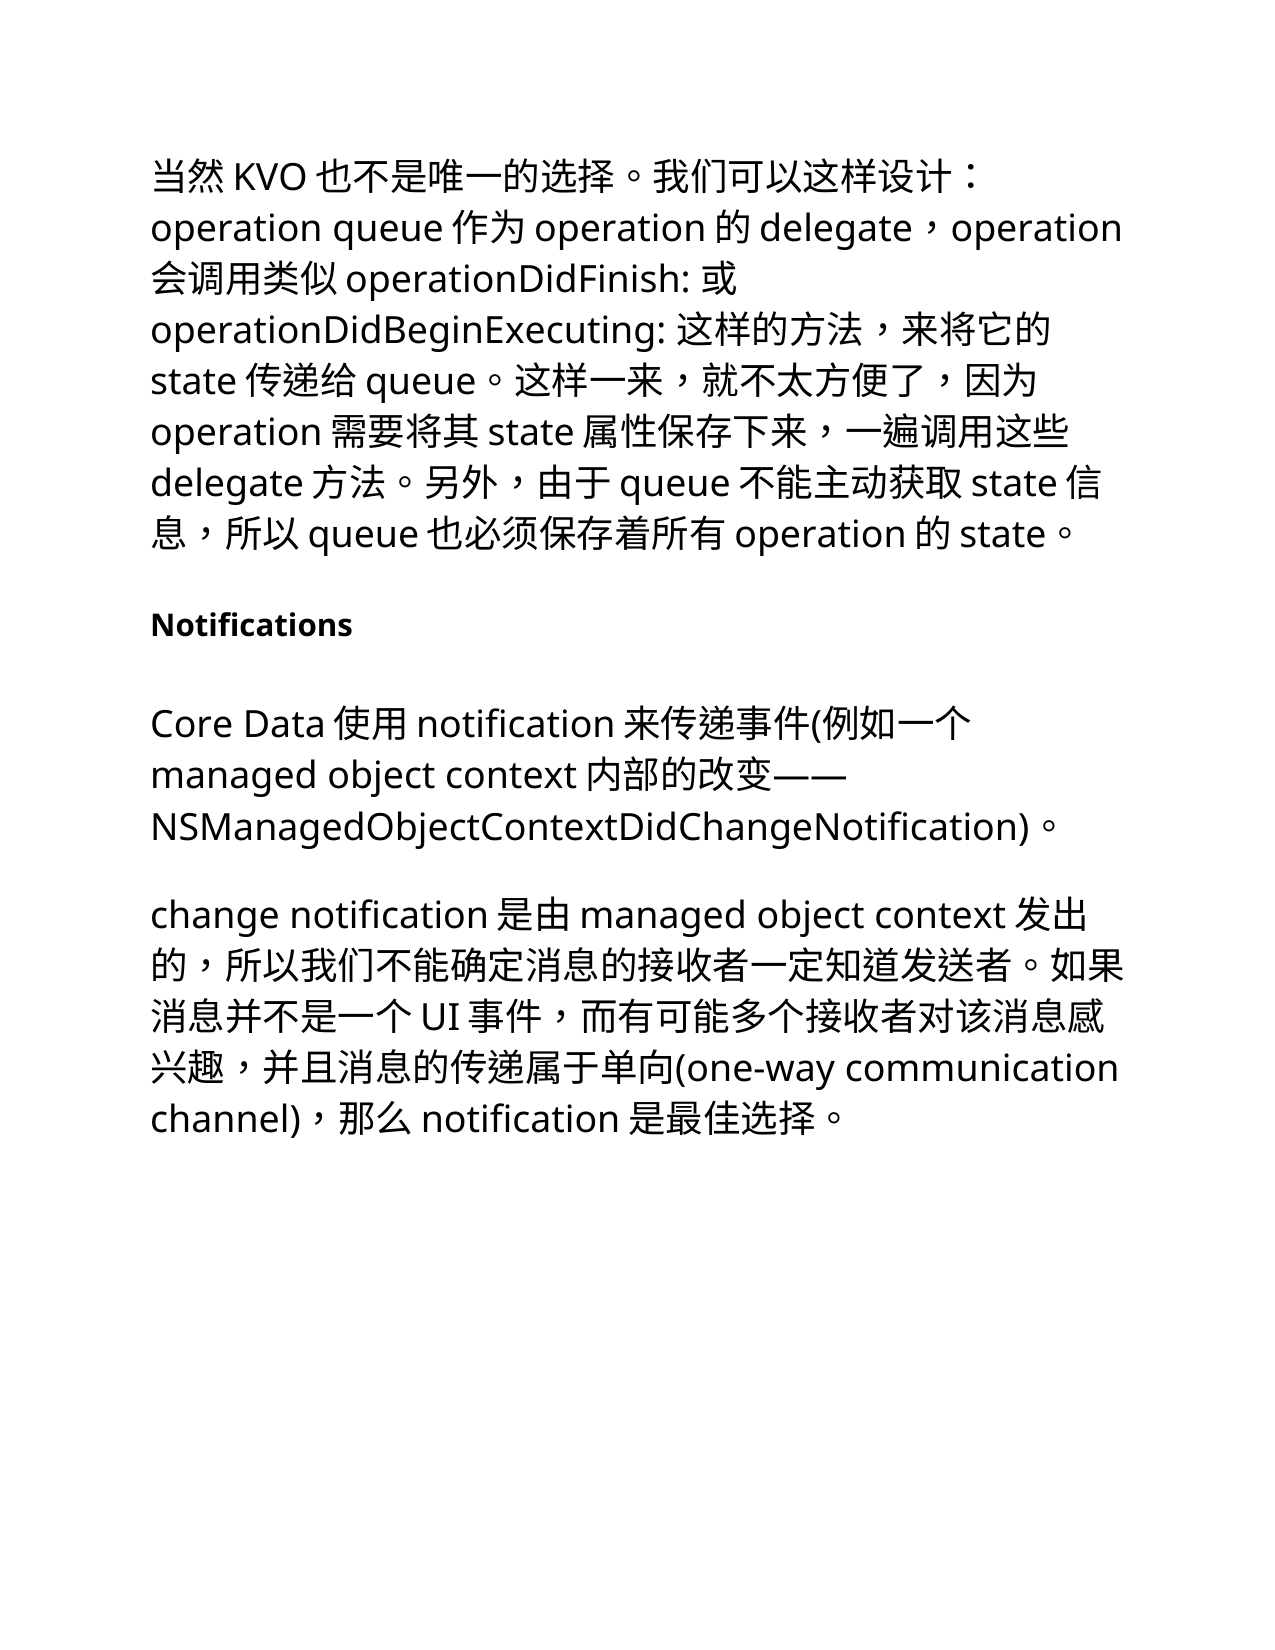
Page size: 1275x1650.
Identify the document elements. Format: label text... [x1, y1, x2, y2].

text change notification是由managed object context发出的，所以我们不能确定消息的接收者一定知道发送者。如果消息并不是一个UI事件，而有可能多个接收者对该消息感兴趣，并且消息的传递属于单向(one-way communication channel)，那么notification是最佳选择。 [150, 888, 1125, 1144]
text 当然KVO也不是唯一的选择。我们可以这样设计：operation queue作为operation的delegate，operation会调用类似operationDidFinish: 或 operationDidBeginExecuting: 这样的方法，来将它的state传递给queue。这样一来，就不太方便了，因为operation需要将其state属性保存下来，一遍调用这些delegate方法。另外，由于queue不能主动获取state信息，所以queue也必须保存着所有operation的state。 [150, 150, 1125, 558]
text Core Data使用notification来传递事件(例如一个managed object context内部的改变——NSManagedObjectContextDidChangeNotification)。 [150, 698, 1125, 851]
text Notifications [150, 596, 1125, 646]
